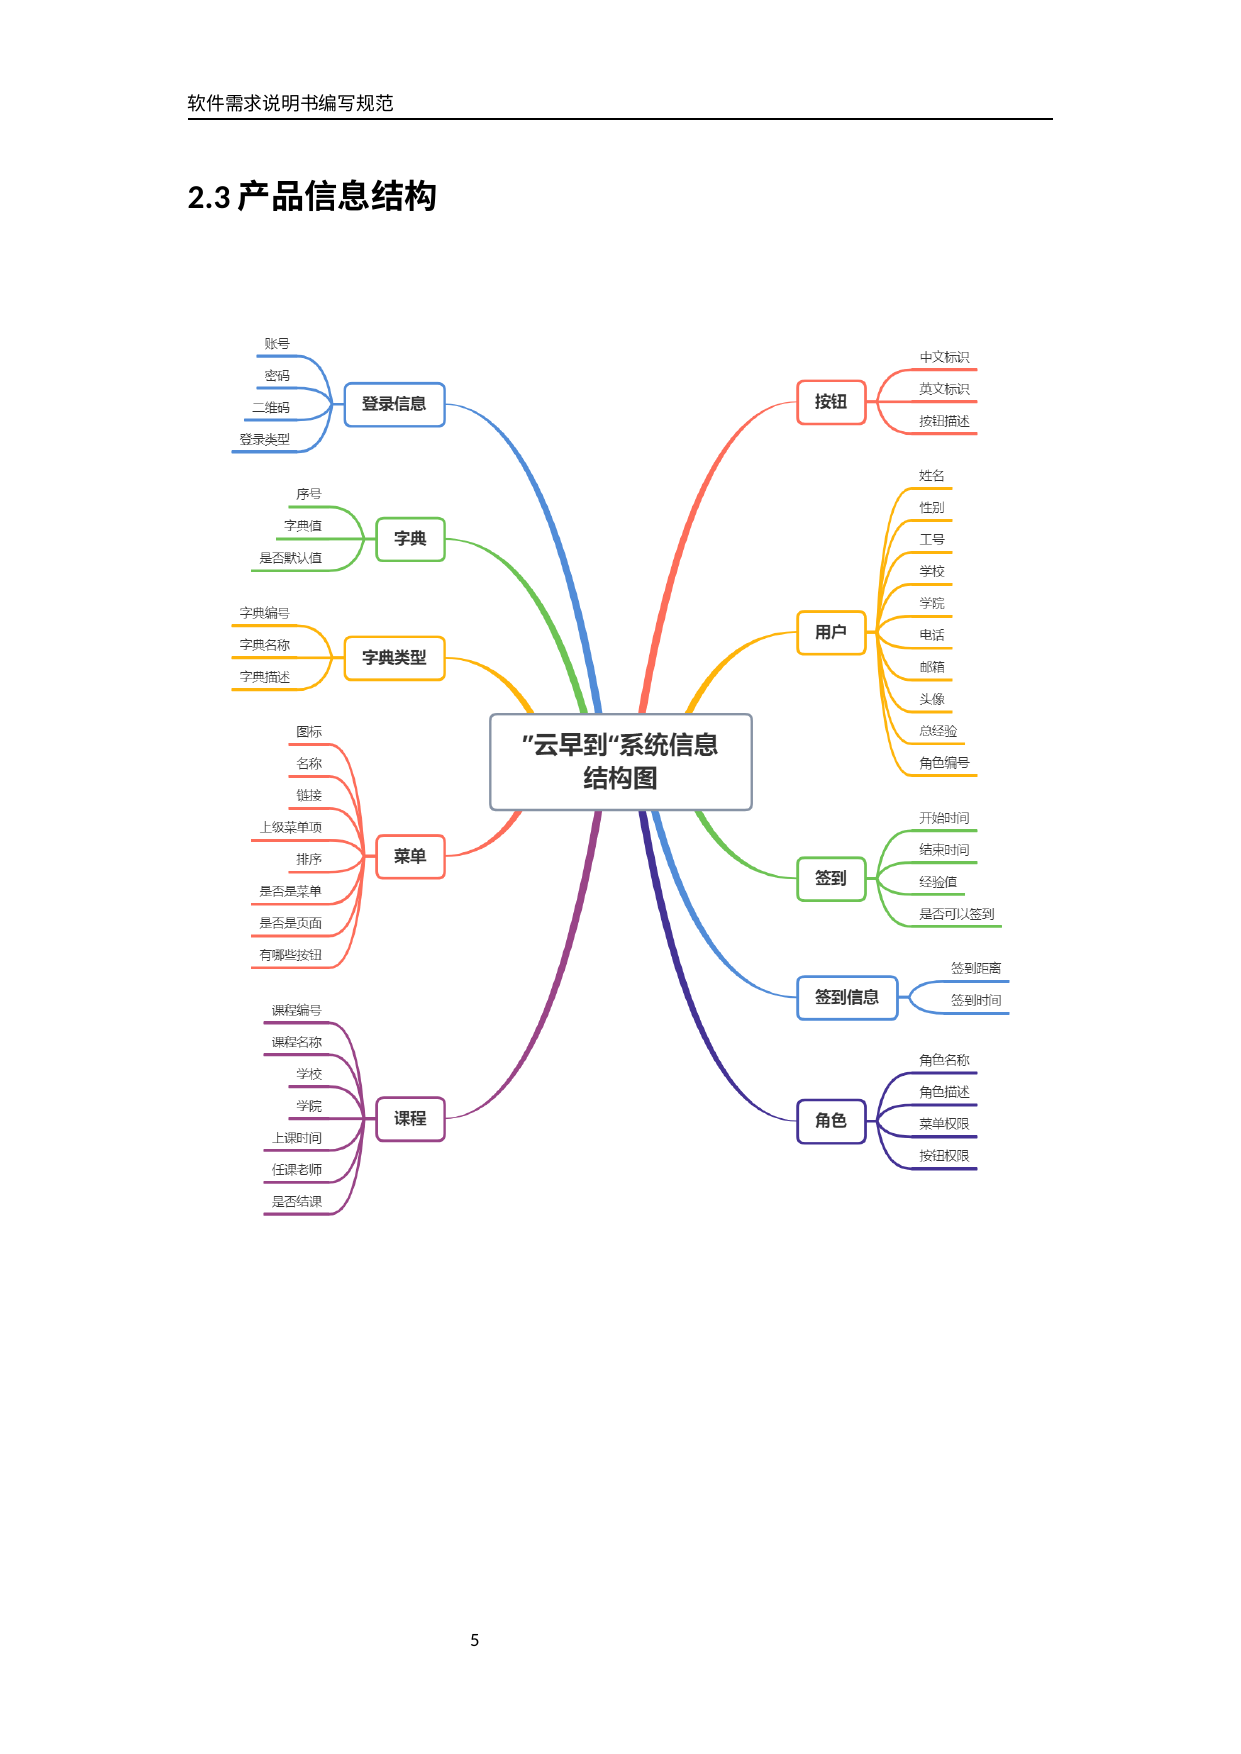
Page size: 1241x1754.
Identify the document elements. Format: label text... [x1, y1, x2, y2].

subtitle 2.3 产品信息结构 [187, 162, 1053, 227]
picture [187, 289, 1053, 1259]
